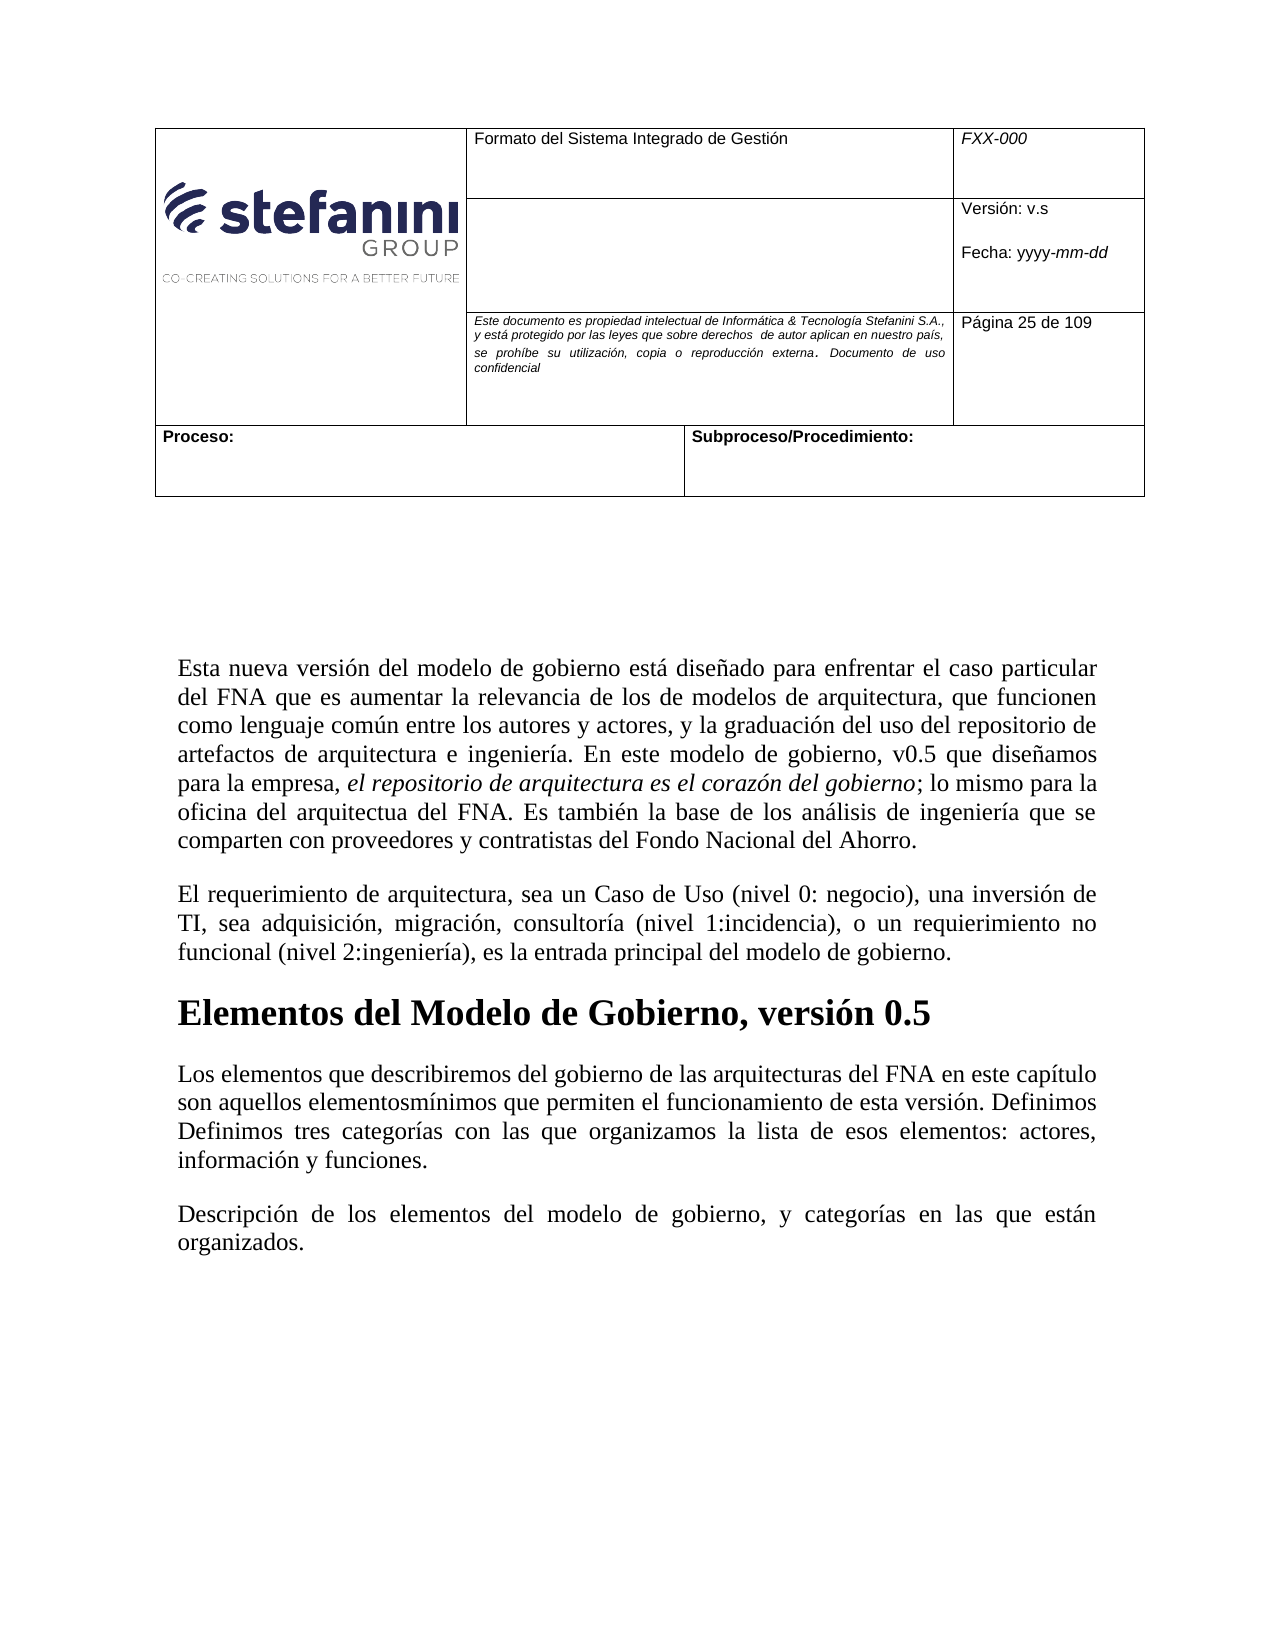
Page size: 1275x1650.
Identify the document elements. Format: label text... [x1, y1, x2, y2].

text Descripción de los elementos del modelo de gobierno, y categorías en las que están organizados. [177, 1199, 1098, 1256]
text El requerimiento de arquitectura, sea un Caso de Uso (nivel 0: negocio), una inversión de TI, sea adquisición, migración, consultoría (nivel 1:incidencia), o un requierimiento no funcional (nivel 2:ingeniería), es la entrada principal del modelo de gobierno. [177, 879, 1098, 966]
subtitle Elementos del Modelo de Gobierno, versión 0.5 [177, 991, 1098, 1034]
picture [162, 182, 460, 286]
text Esta nueva versión del modelo de gobierno está diseñado para enfrentar el caso particular del FNA que es aumentar la relevancia de los de modelos de arquitectura, que funcionen como lenguaje común entre los autores y actores, y la graduación del uso del repositorio de artefactos de arquitectura e ingeniería. En este modelo de gobierno, v0.5 que diseñamos para la empresa, el repositorio de arquitectura es el corazón del gobierno; lo mismo para la oficina del arquitectua del FNA. Es también la base de los análisis de ingeniería que se comparten con proveedores y contratistas del Fondo Nacional del Ahorro. [177, 653, 1098, 854]
text Los elementos que describiremos del gobierno de las arquitecturas del FNA en este capítulo son aquellos elementosmínimos que permiten el funcionamiento de esta versión. Definimos Definimos tres categorías con las que organizamos la lista de esos elementos: actores, información y funciones. [177, 1059, 1098, 1174]
